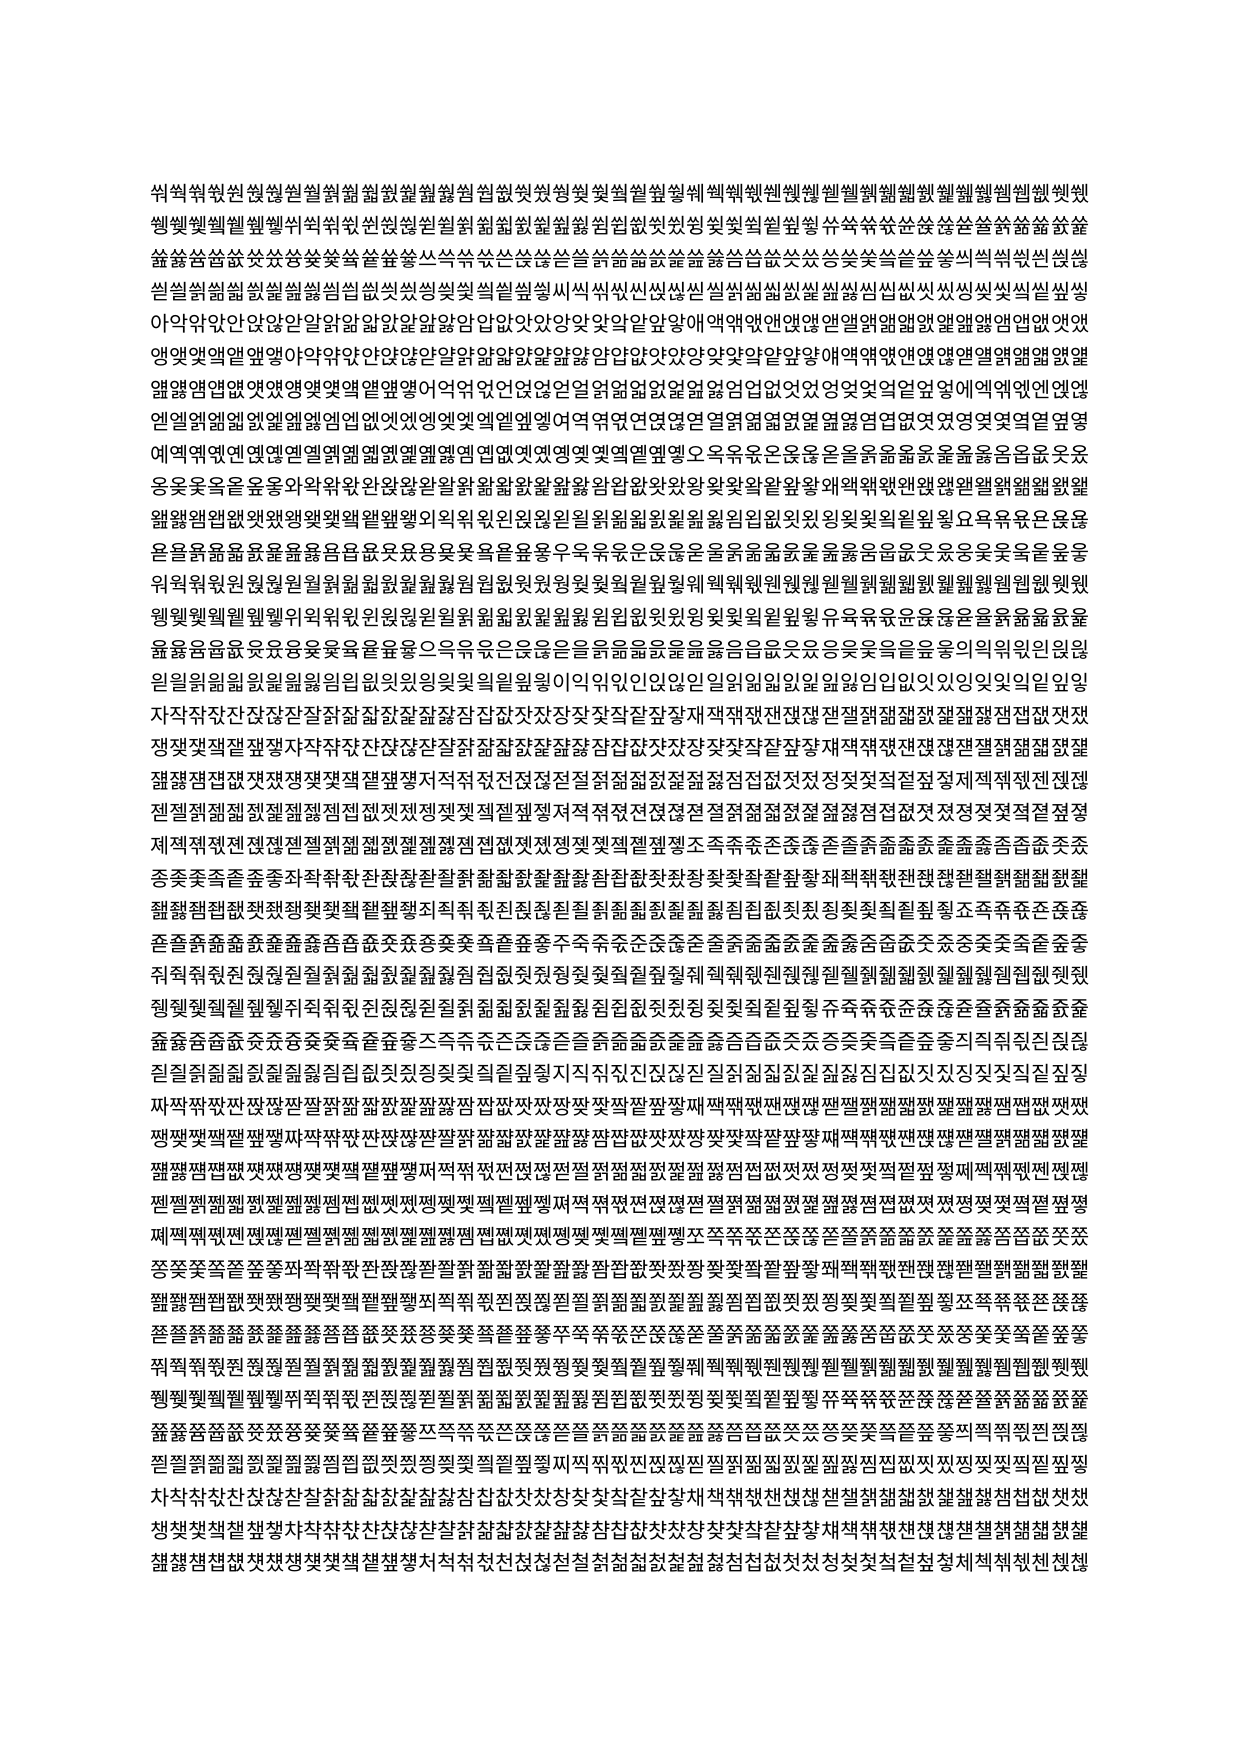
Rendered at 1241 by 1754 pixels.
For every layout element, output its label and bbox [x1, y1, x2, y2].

text [150, 177, 1090, 1577]
